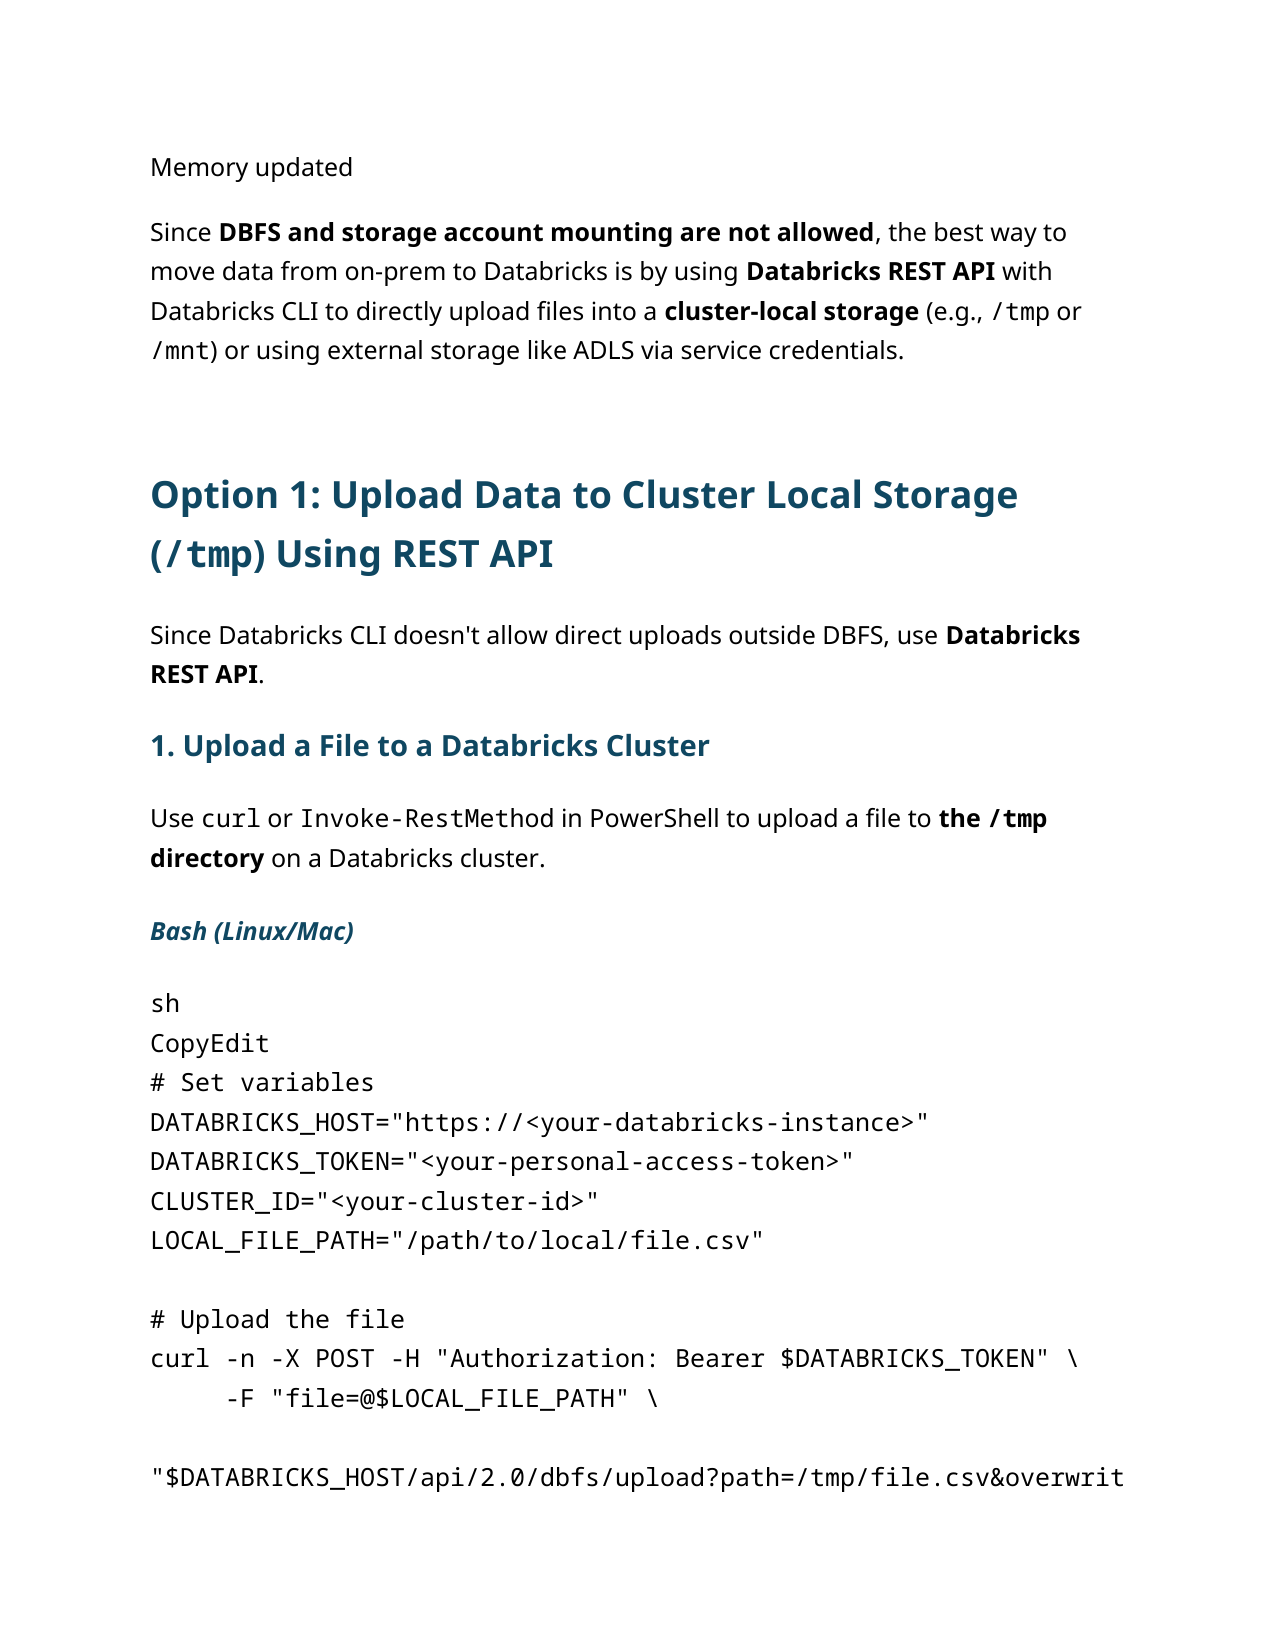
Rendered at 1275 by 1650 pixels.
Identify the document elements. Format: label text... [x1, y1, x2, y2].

text Memory updated [150, 150, 1125, 184]
subtitle Option 1: Upload Data to Cluster Local Storage (/tmp) Using REST API [150, 468, 1125, 578]
text Since DBFS and storage account mounting are not allowed, the best way to move data from on-prem to Databricks is by using Databricks REST API with Databricks CLI to directly upload files into a cluster-local storage (e.g., /tmp or /mnt) or using external storage like ADLS via service credentials. [150, 214, 1125, 367]
text sh [150, 986, 1125, 1020]
text Since Databricks CLI doesn't allow direct uploads outside DBFS, use Databricks REST API. [150, 617, 1125, 691]
subtitle 1. Upload a File to a Databricks Cluster [150, 726, 1125, 765]
text CopyEdit [150, 1025, 1125, 1059]
text Use curl or Invoke-RestMethod in PowerShell to upload a file to the /tmp directory on a Databricks cluster. [150, 801, 1125, 874]
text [150, 1065, 1125, 1494]
subtitle Bash (Linux/Mac) [150, 913, 1125, 947]
